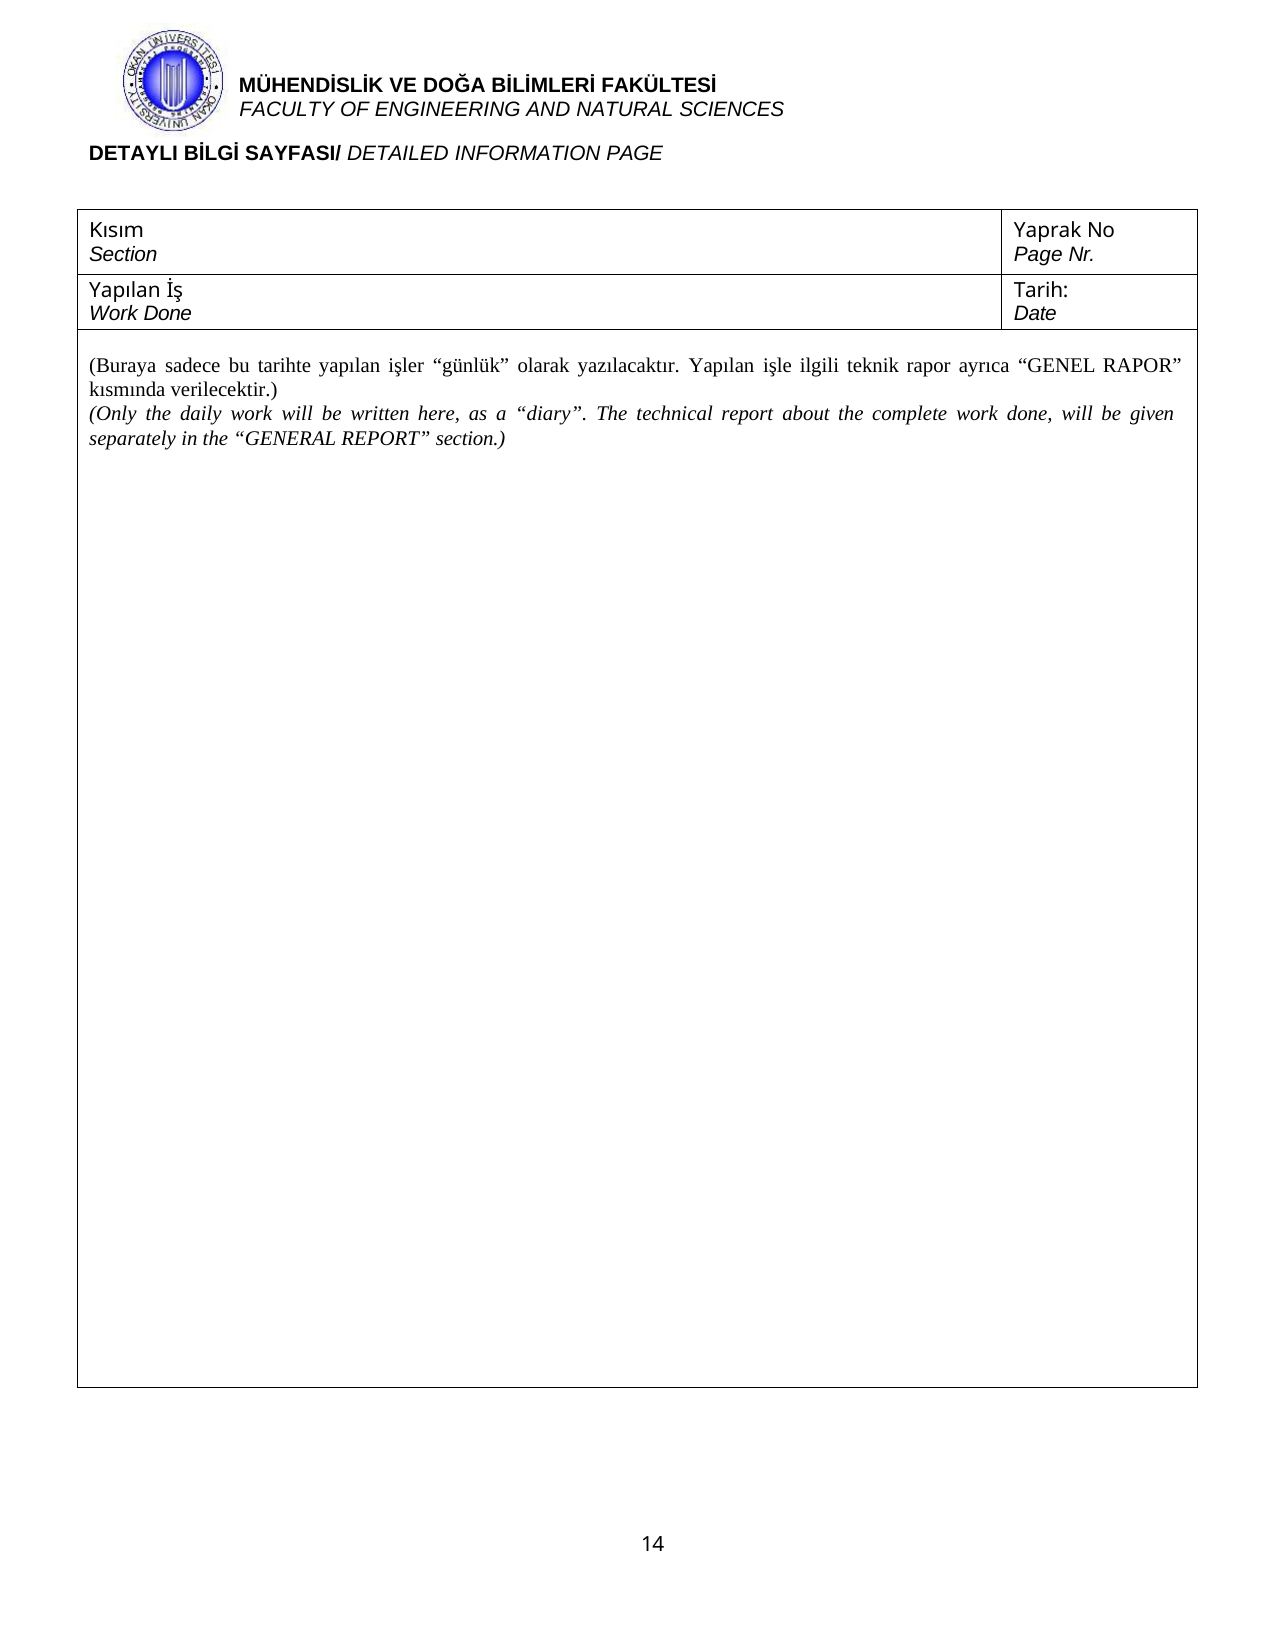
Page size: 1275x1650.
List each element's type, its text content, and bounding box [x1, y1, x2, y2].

table_header Kısım Section [78, 210, 1001, 274]
table_cell Yapılan İş Work Done [78, 275, 1001, 329]
table_cell Tarih: Date [1002, 275, 1197, 329]
table_header Yaprak No Page Nr. [1002, 210, 1197, 274]
picture [115, 23, 229, 138]
